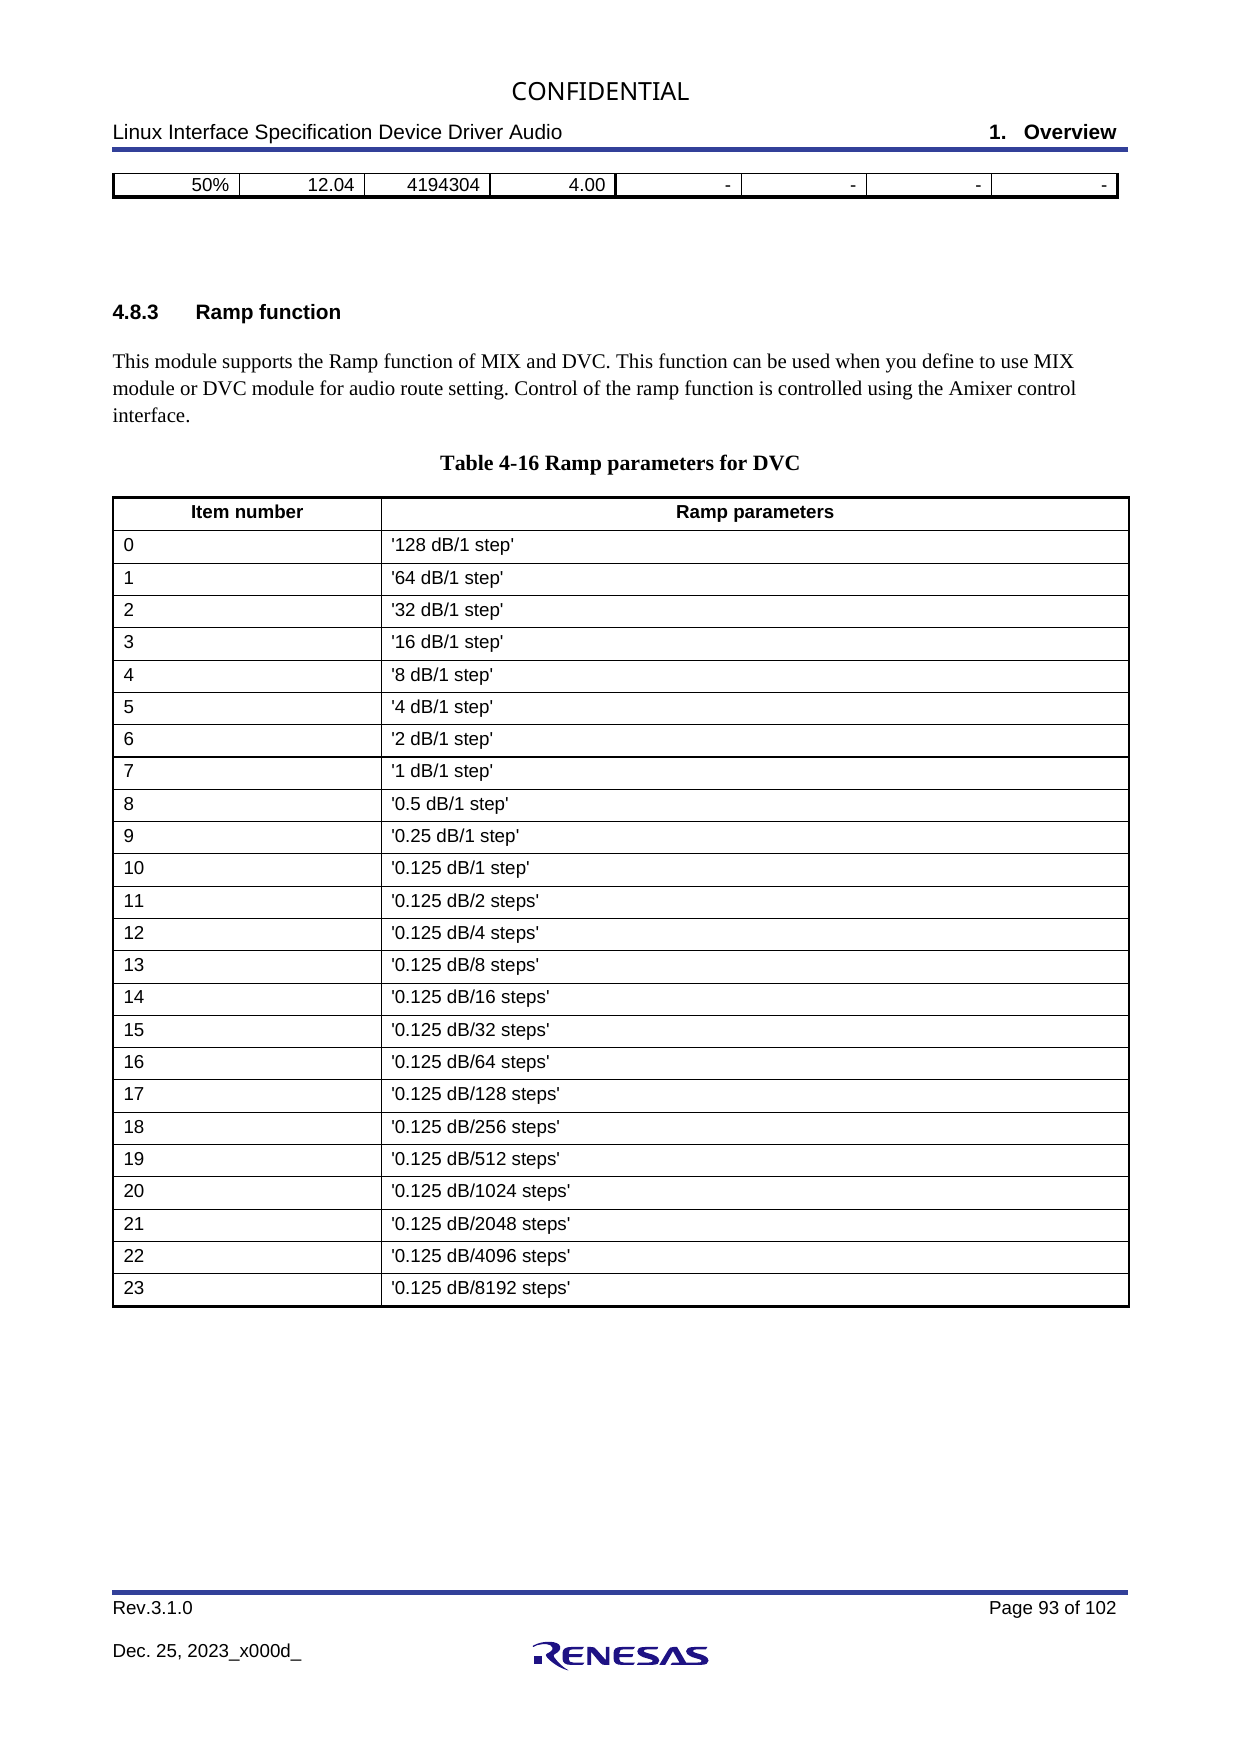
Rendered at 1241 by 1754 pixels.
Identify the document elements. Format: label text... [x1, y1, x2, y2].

table_cell '0.125 dB/4 steps' [382, 919, 1128, 950]
table_cell 7 [114, 758, 381, 789]
table_cell 2 [114, 596, 381, 627]
table_cell - [617, 174, 741, 195]
table_cell '64 dB/1 step' [382, 564, 1128, 595]
table_cell '128 dB/1 step' [382, 531, 1128, 563]
table_cell 50% [115, 174, 239, 195]
table_cell '2 dB/1 step' [382, 725, 1128, 756]
table_cell '0.125 dB/256 steps' [382, 1113, 1128, 1144]
table_cell 20 [114, 1177, 381, 1208]
table_cell '8 dB/1 step' [382, 661, 1128, 692]
table_cell - [992, 174, 1116, 195]
table_cell '0.125 dB/2 steps' [382, 887, 1128, 918]
text This module supports the Ramp function of MIX and DVC. This function can be used when you define to use MIX module or DVC module for audio route setting. Control of the ramp function is controlled using the Amixer control interface. [112, 346, 1128, 428]
table_cell - [867, 174, 991, 195]
table_cell 0 [114, 531, 381, 563]
table_cell 8 [114, 790, 381, 821]
table_cell 3 [114, 628, 381, 659]
table_header Item number [114, 499, 381, 530]
table_cell - [742, 174, 866, 195]
table_cell '0.125 dB/32 steps' [382, 1016, 1128, 1047]
table_cell '4 dB/1 step' [382, 693, 1128, 724]
table_cell 12 [114, 919, 381, 950]
table_cell 22 [114, 1242, 381, 1273]
table_cell '0.125 dB/1 step' [382, 854, 1128, 886]
table_cell '16 dB/1 step' [382, 628, 1128, 659]
text Table 4-10 Ramp parameters for DVC [112, 448, 1128, 476]
table_cell '1 dB/1 step' [382, 758, 1128, 789]
table_cell 21 [114, 1210, 381, 1241]
subtitle Ramp function [112, 294, 1128, 326]
table_cell '0.125 dB/1024 steps' [382, 1177, 1128, 1208]
table_cell 4194304 [365, 174, 489, 195]
table_cell 12.04 [240, 174, 364, 195]
table_cell 10 [114, 854, 381, 886]
table_cell '0.125 dB/2048 steps' [382, 1210, 1128, 1241]
table_cell 9 [114, 822, 381, 853]
table_cell 6 [114, 725, 381, 756]
table_cell '0.125 dB/512 steps' [382, 1145, 1128, 1176]
table_cell '0.125 dB/128 steps' [382, 1080, 1128, 1112]
table_cell 4.00 [491, 174, 614, 195]
table_cell '0.125 dB/8192 steps' [382, 1274, 1128, 1305]
table_cell '32 dB/1 step' [382, 596, 1128, 627]
table_cell 16 [114, 1048, 381, 1079]
table_header Ramp parameters [382, 499, 1128, 530]
table_cell '0.125 dB/4096 steps' [382, 1242, 1128, 1273]
table_cell '0.125 dB/64 steps' [382, 1048, 1128, 1079]
table_cell 14 [114, 984, 381, 1015]
table_cell 13 [114, 951, 381, 982]
table_cell '0.125 dB/8 steps' [382, 951, 1128, 982]
table_cell 5 [114, 693, 381, 724]
table_cell 11 [114, 887, 381, 918]
table_cell '0.125 dB/16 steps' [382, 984, 1128, 1015]
table_cell 1 [114, 564, 381, 595]
table_cell 23 [114, 1274, 381, 1305]
table_cell 4 [114, 661, 381, 692]
table_cell '0.5 dB/1 step' [382, 790, 1128, 821]
table_cell 19 [114, 1145, 381, 1176]
table_cell 17 [114, 1080, 381, 1112]
table_cell 15 [114, 1016, 381, 1047]
table_cell '0.25 dB/1 step' [382, 822, 1128, 853]
table_cell 18 [114, 1113, 381, 1144]
